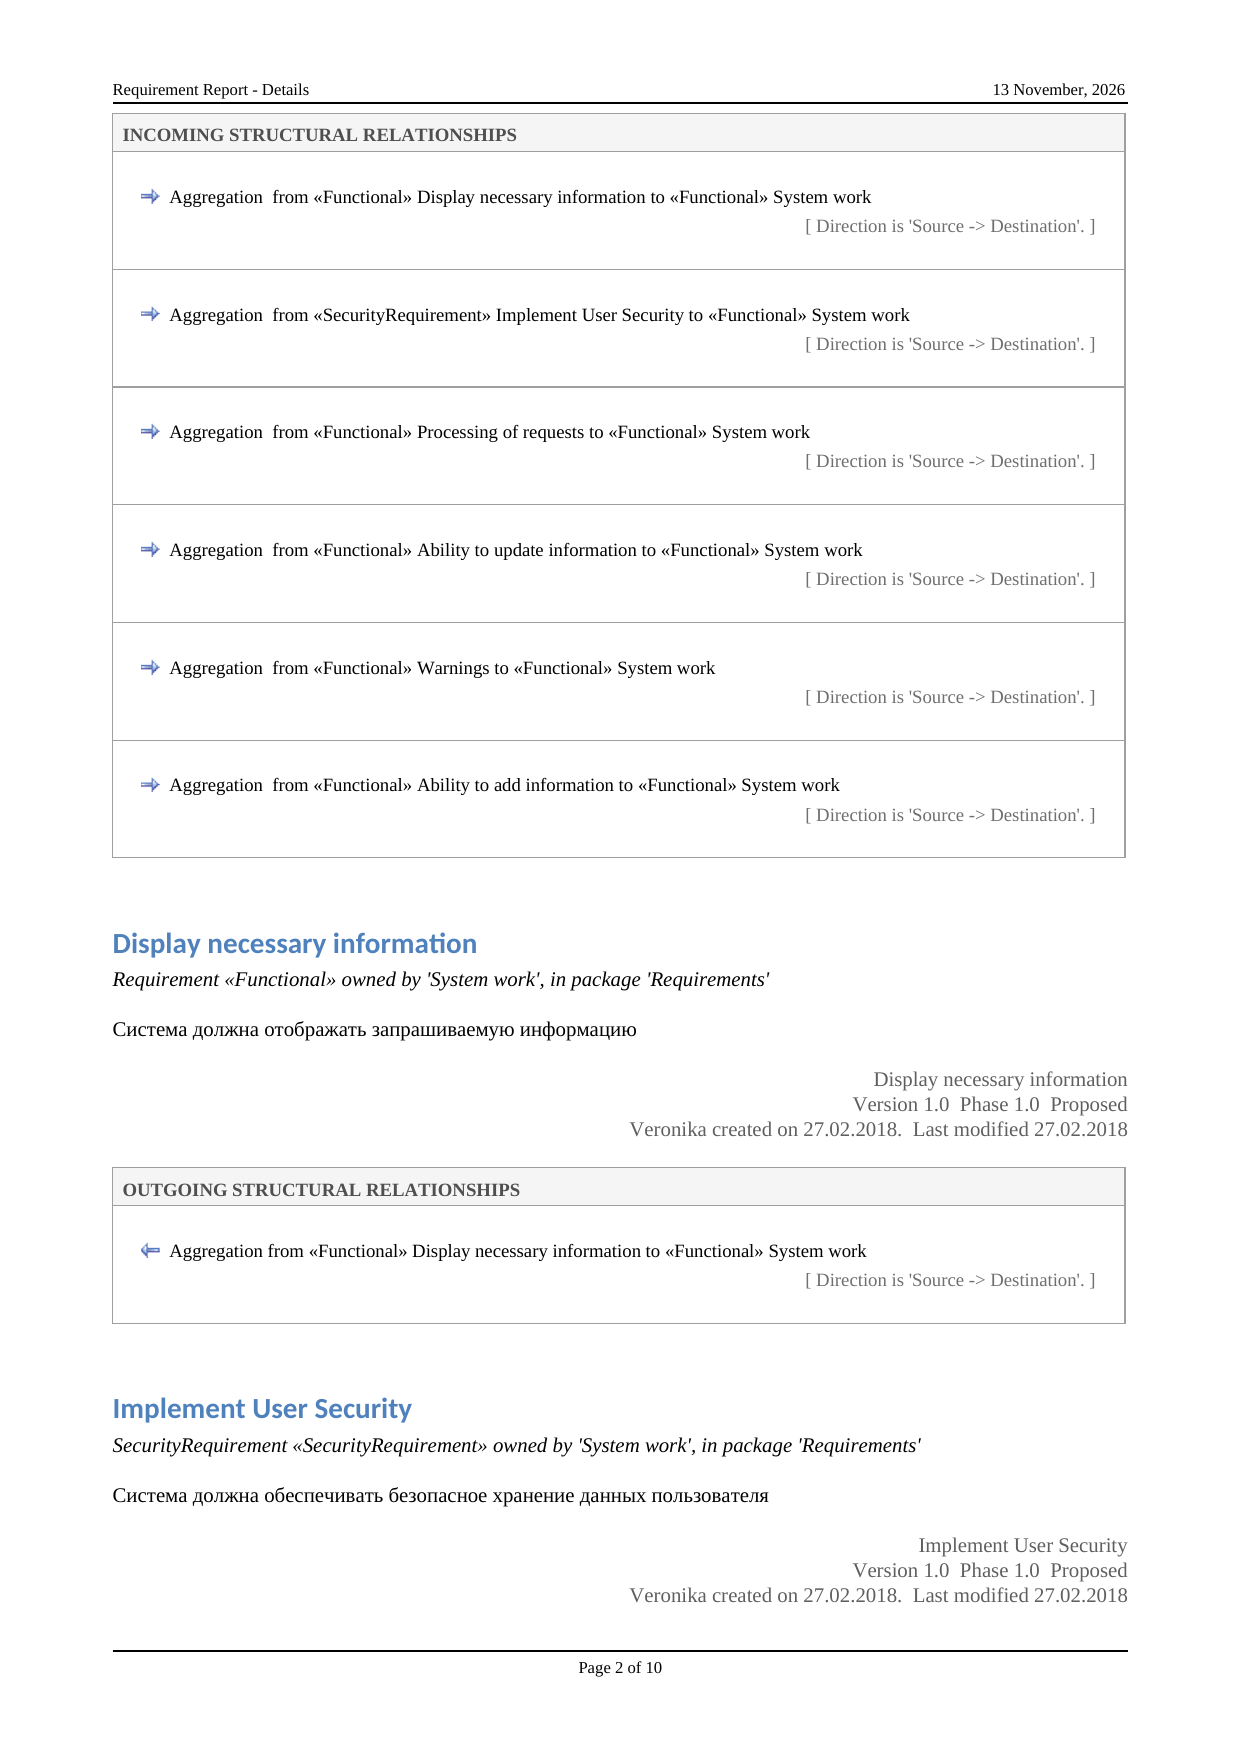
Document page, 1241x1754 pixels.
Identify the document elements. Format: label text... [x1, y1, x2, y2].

text Version 1.0 Phase 1.0 Proposed [112, 1557, 1128, 1582]
picture [141, 420, 160, 439]
table_header Aggregation from «Functional» Warnings to «Functional» System work [ Direction is 'Source -> Destination'. ] [113, 623, 1124, 739]
text Implement User Security [112, 1532, 1128, 1557]
text SecurityRequirement «SecurityRequirement» owned by 'System work', in package 'Requirements' [112, 1432, 1128, 1457]
table_cell Aggregation from «Functional» Display necessary information to «Functional» System work [ Direction is 'Source -> Destination'. ] [113, 152, 1124, 269]
table_cell Aggregation from «Functional» Display necessary information to «Functional» System work [ Direction is 'Source -> Destination'. ] [113, 1206, 1124, 1323]
text Система должна отображать запрашиваемую информацию [112, 1017, 1128, 1042]
text Requirement «Functional» owned by 'System work', in package 'Requirements' [112, 967, 1128, 992]
picture [141, 537, 160, 557]
table_header Aggregation from «SecurityRequirement» Implement User Security to «Functional» System work [ Direction is 'Source -> Destination'. ] [113, 270, 1124, 386]
table_header INCOMING STRUCTURAL RELATIONSHIPS [113, 114, 1124, 151]
table_header Aggregation from «Functional» Ability to add information to «Functional» System work [ Direction is 'Source -> Destination'. ] [113, 741, 1124, 857]
subtitle Implement User Security [112, 1399, 1128, 1424]
picture [141, 302, 160, 321]
text Veronika created on 27.02.2018. Last modified 27.02.2018 [112, 1117, 1128, 1142]
picture [141, 184, 160, 204]
table_header Aggregation from «Functional» Ability to update information to «Functional» System work [ Direction is 'Source -> Destination'. ] [113, 505, 1124, 622]
table_header Aggregation from «Functional» Processing of requests to «Functional» System work [ Direction is 'Source -> Destination'. ] [113, 388, 1124, 504]
subtitle Display necessary information [112, 933, 1128, 958]
text Version 1.0 Phase 1.0 Proposed [112, 1092, 1128, 1117]
table_header OUTGOING STRUCTURAL RELATIONSHIPS [113, 1168, 1124, 1205]
picture [141, 655, 160, 675]
text Display necessary information [112, 1067, 1128, 1092]
picture [141, 1238, 160, 1258]
picture [141, 773, 160, 792]
text Система должна обеспечивать безопасное хранение данных пользователя [112, 1482, 1128, 1507]
text Veronika created on 27.02.2018. Last modified 27.02.2018 [112, 1582, 1128, 1607]
